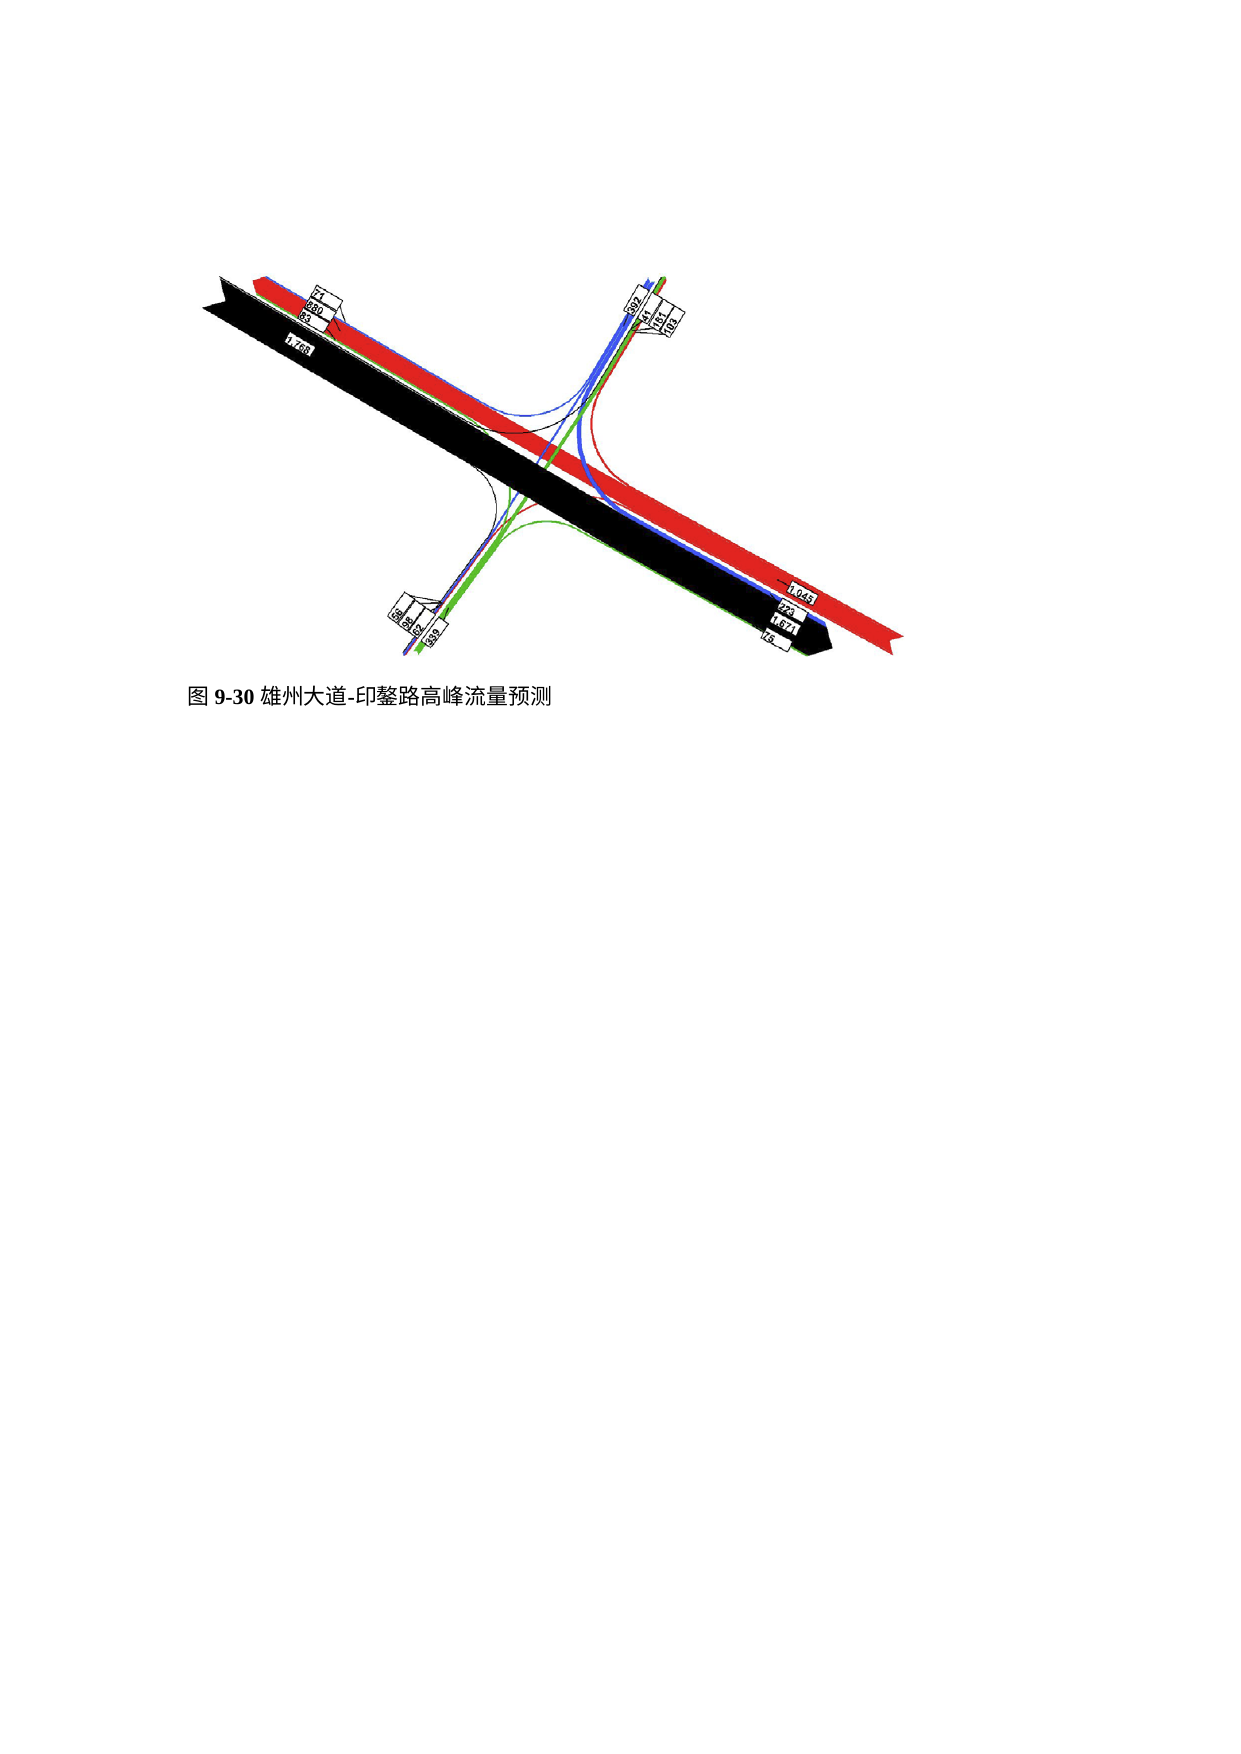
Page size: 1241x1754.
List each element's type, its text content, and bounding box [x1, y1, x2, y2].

text 图 9-30 雄州大道-印鏊路高峰流量预测 [187, 678, 1053, 711]
